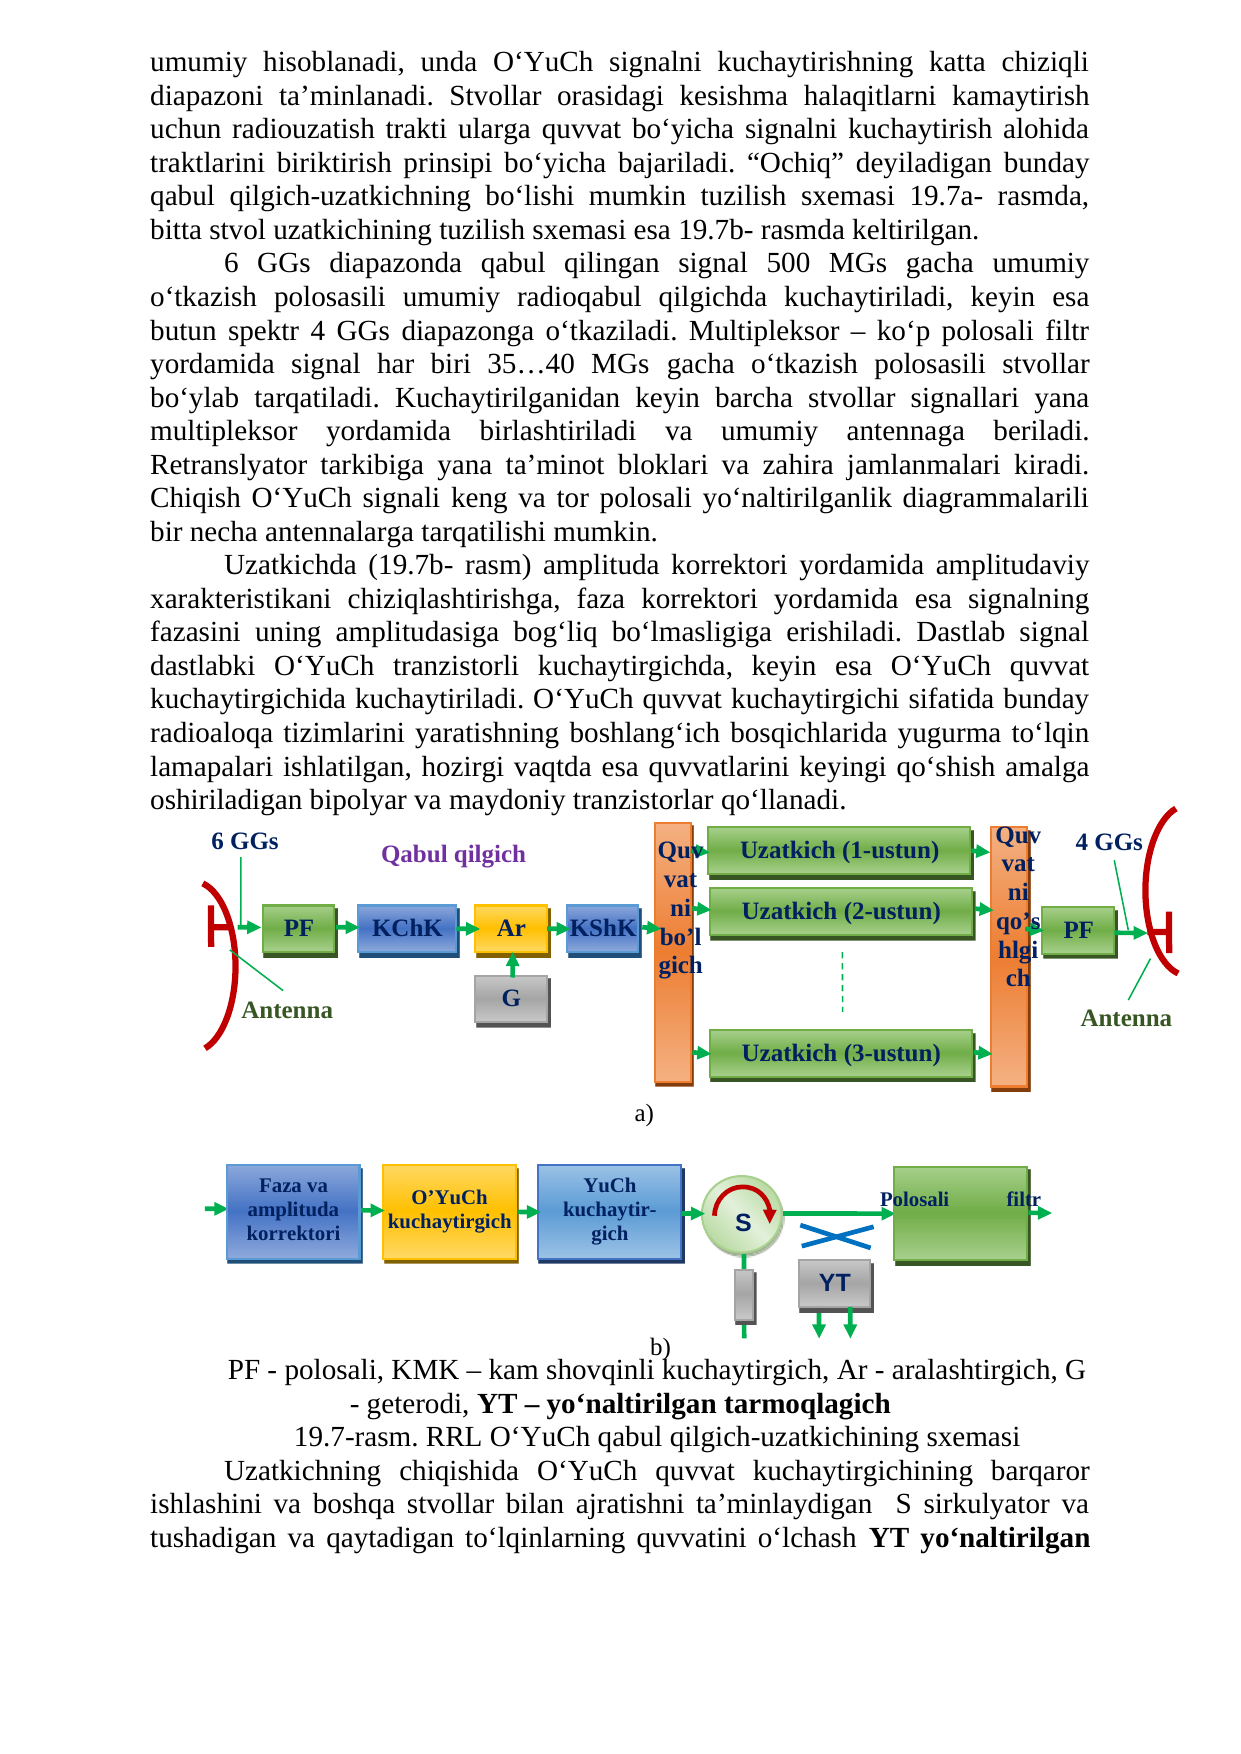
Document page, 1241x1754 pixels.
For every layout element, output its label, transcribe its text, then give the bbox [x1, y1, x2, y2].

text PF - polosali, KMK – kam shovqinli kuchaytirgich, Ar - aralashtirgich, G - geterodi, YT – yo‘naltirilgan tarmoqlagich [150, 1352, 1090, 1419]
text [150, 44, 1090, 246]
text Uzatkichda (19.7b- rasm) amplituda korrektori yordamida amplitudaviy xarakteristikani chiziqlashtirishga, faza korrektori yordamida esa signalning fazasini uning amplitudasiga bog‘liq bo‘lmasligiga erishiladi. Dastlab signal dastlabki O‘YuCh tranzistorli kuchaytirgichda, keyin esa O‘YuCh quvvat kuchaytirgichida kuchaytiriladi. O‘YuCh quvvat kuchaytirgichi sifatida bunday radioaloqa tizimlarini yaratishning boshlang‘ich bosqichlarida yugurma to‘lqin lamapalari ishlatilgan, hozirgi vaqtda esa quvvatlarini keyingi qo‘shish amalga oshiriladigan bipolyar va maydoniy tranzistorlar qo‘llanadi. [150, 547, 1090, 816]
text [150, 1453, 1090, 1554]
text 6 GGs diapazonda qabul qilingan signal 500 MGs gacha umumiy o‘tkazish polosasili umumiy radioqabul qilgichda kuchaytiriladi, keyin esa butun spektr 4 GGs diapazonga o‘tkaziladi. Multipleksor – ko‘p polosali filtr yordamida signal har biri 35…40 MGs gacha o‘tkazish polosasili stvollar bo‘ylab tarqatiladi. Kuchaytirilganidan keyin barcha stvollar signallari yana multipleksor yordamida birlashtiriladi va umumiy antennaga beriladi. Retranslyator tarkibiga yana ta’minot bloklari va zahira jamlanmalari kiradi. Chiqish O‘YuCh signali keng va tor polosali yo‘naltirilganlik diagrammalarili bir necha antennalarga tarqatilishi mumkin. [150, 246, 1090, 547]
text 19.7-rasm. RRL O‘YuCh qabul qilgich-uzatkichining sxemasi [150, 1419, 1090, 1453]
